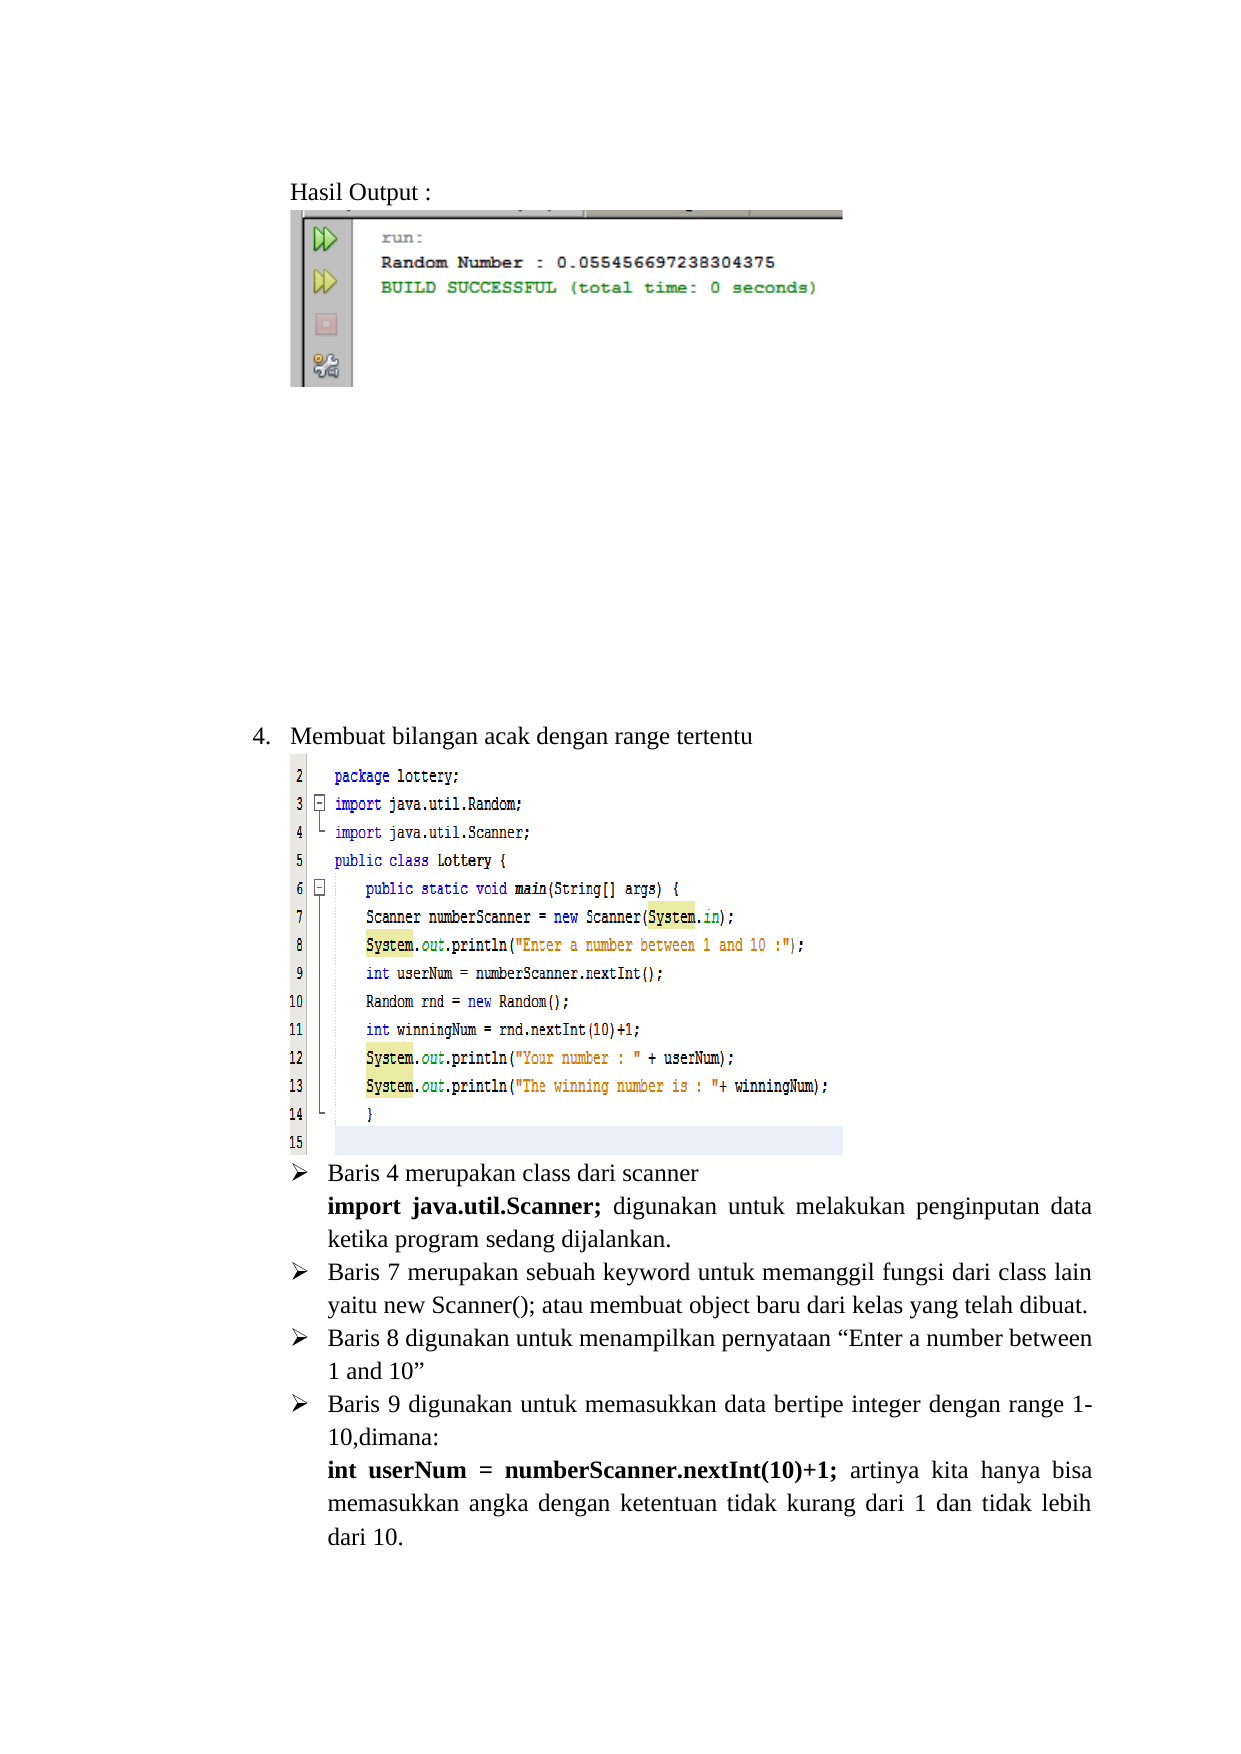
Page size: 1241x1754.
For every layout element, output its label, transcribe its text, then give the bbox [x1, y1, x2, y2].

list int userNum = numberScanner.nextInt(10)+1; artinya kita hanya bisa memasukkan angka dengan ketentuan tidak kurang dari 1 dan tidak lebih dari 10. [327, 1456, 1092, 1550]
list Baris 4 merupakan class dari scanner [290, 1158, 1092, 1187]
picture [289, 210, 843, 387]
text Hasil Output : [290, 177, 1092, 206]
list Membuat bilangan acak dengan range tertentu [252, 721, 1092, 750]
list Baris 9 digunakan untuk memasukkan data bertipe integer dengan range 1-10,dimana: [290, 1389, 1092, 1451]
list Baris 8 digunakan untuk menampilkan pernyataan “Enter a number between 1 and 10” [290, 1323, 1092, 1385]
picture [289, 754, 843, 1155]
list Baris 7 merupakan sebuah keyword untuk memanggil fungsi dari class lain yaitu new Scanner(); atau membuat object baru dari kelas yang telah dibuat. [290, 1257, 1092, 1319]
list import java.util.Scanner; digunakan untuk melakukan penginputan data ketika program sedang dijalankan. [327, 1191, 1092, 1253]
